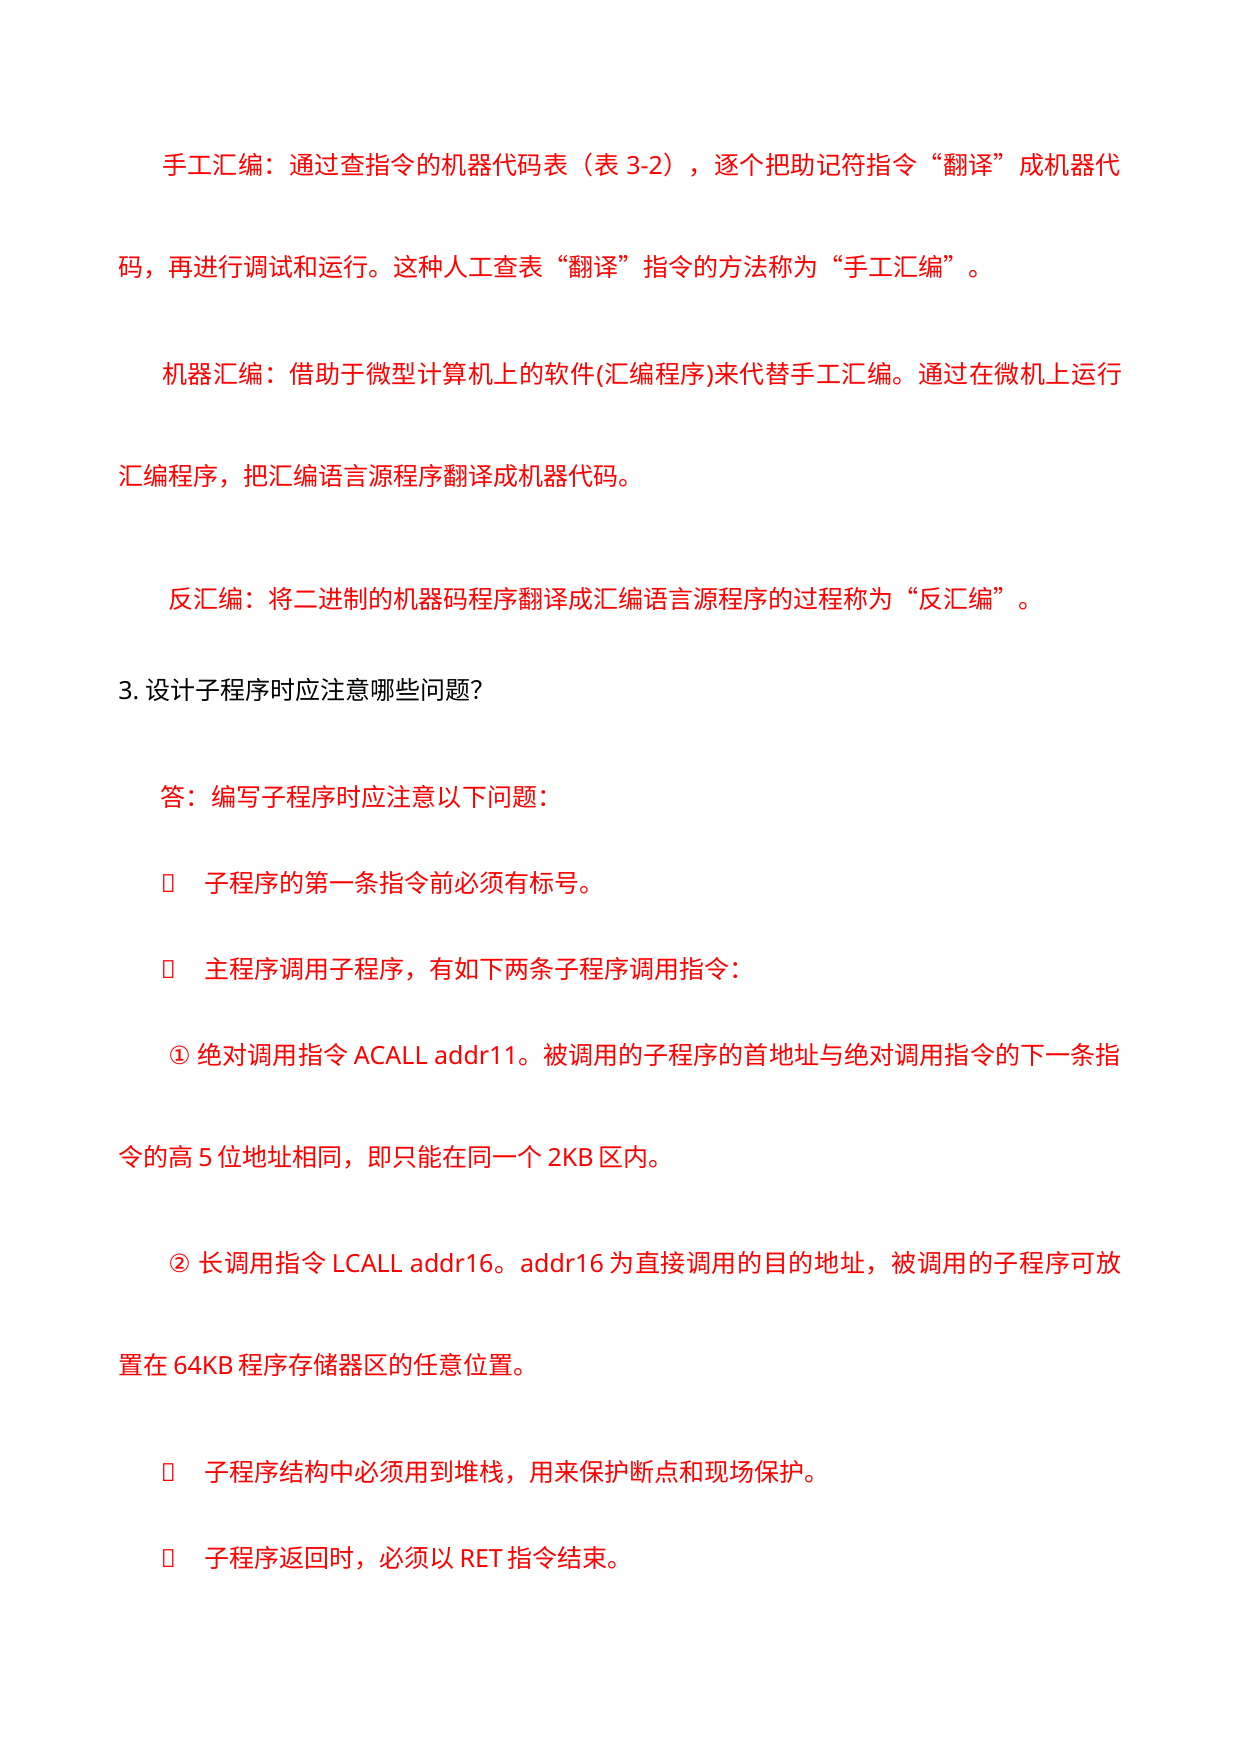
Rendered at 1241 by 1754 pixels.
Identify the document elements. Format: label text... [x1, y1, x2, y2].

text 3. 设计子程序时应注意哪些问题？ [118, 654, 1122, 722]
text ① 绝对调用指令ACALL addr11。被调用的子程序的首地址与绝对调用指令的下一条指令的高5位地址相同，即只能在同一个2KB区内。 [118, 1019, 1122, 1189]
list 主程序调用子程序，有如下两条子程序调用指令： [161, 933, 1122, 1001]
list 子程序的第一条指令前必须有标号。 [161, 847, 1122, 915]
text ② 长调用指令LCALL addr16。addr16为直接调用的目的地址，被调用的子程序可放置在64KB程序存储器区的任意位置。 [118, 1228, 1122, 1398]
text 手工汇编：通过查指令的机器代码表（表3-2），逐个把助记符指令“翻译”成机器代码，再进行调试和运行。这种人工查表“翻译”指令的方法称为“手工汇编”。 [118, 130, 1122, 300]
list 子程序返回时，必须以RET指令结束。 [161, 1523, 1122, 1591]
list 子程序结构中必须用到堆栈，用来保护断点和现场保护。 [161, 1437, 1122, 1505]
text 反汇编：将二进制的机器码程序翻译成汇编语言源程序的过程称为“反汇编”。 [118, 547, 1122, 615]
text 答：编写子程序时应注意以下问题： [118, 761, 1122, 829]
text 机器汇编：借助于微型计算机上的软件(汇编程序)来代替手工汇编。通过在微机上运行汇编程序，把汇编语言源程序翻译成机器代码。 [118, 339, 1122, 508]
